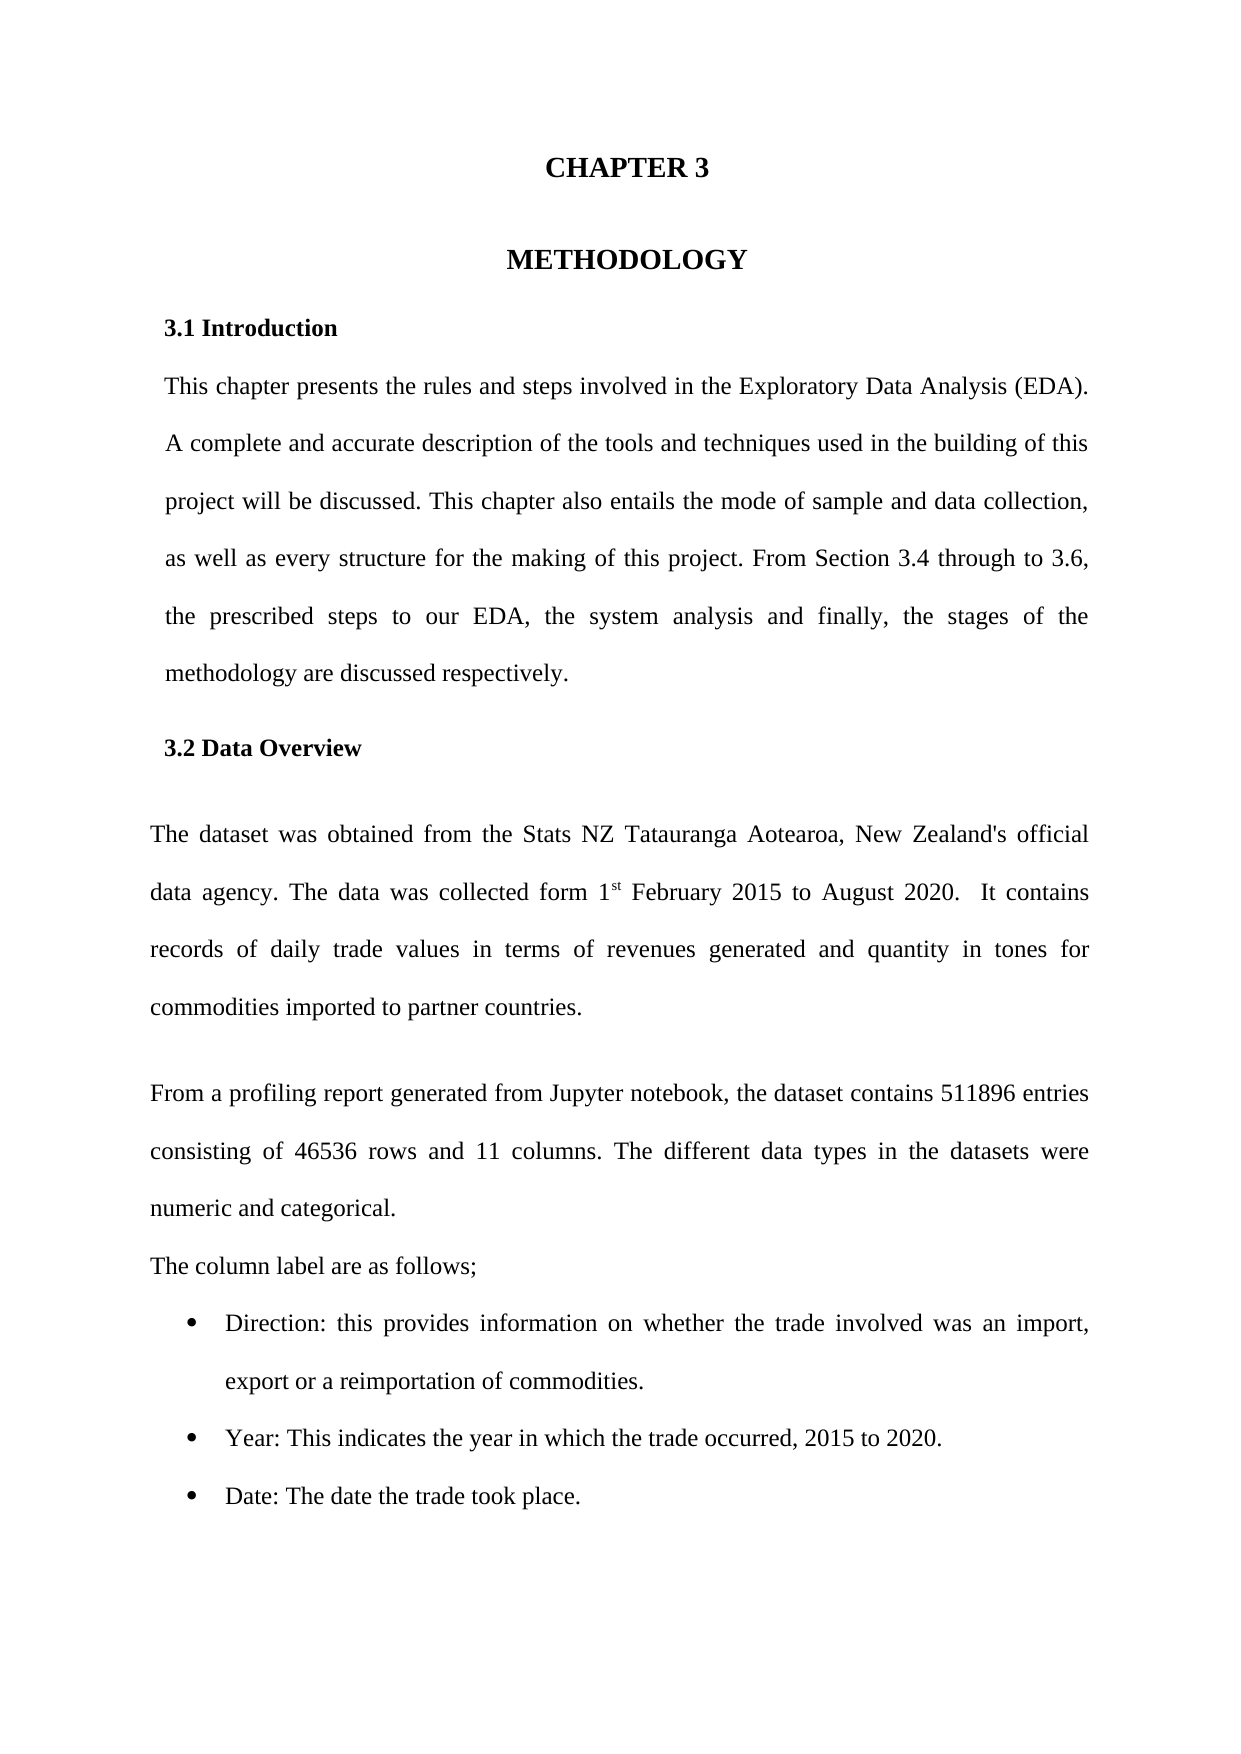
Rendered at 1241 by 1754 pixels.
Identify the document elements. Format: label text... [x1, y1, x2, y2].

list Direction: this provides information on whether the trade involved was an import, export or a reimportation of commodities. [187, 1308, 1090, 1395]
subtitle 3.2 Data Overview [164, 733, 1090, 761]
text The column label are as follows; [150, 1251, 1090, 1280]
subtitle 3.1 Introduction [164, 313, 1090, 342]
text This chapter presents the rules and steps involved in the Exploratory Data Analysis (EDA). A complete and accurate description of the tools and techniques used in the building of this project will be discussed. This chapter also entails the mode of sample and data collection, as well as every structure for the making of this project. From Section 3.4 through to 3.6, the prescribed steps to our EDA, the system analysis and finally, the stages of the methodology are discussed respectively. [164, 371, 1090, 687]
subtitle CHAPTER 3 [164, 150, 1090, 183]
text From a profiling report generated from Jupyter notebook, the dataset contains 511896 entries consisting of 46536 rows and 11 columns. The different data types in the datasets were numeric and categorical. [150, 1078, 1090, 1222]
text The dataset was obtained from the Stats NZ Tatauranga Aotearoa, New Zealand's official data agency. The data was collected form 1st February 2015 to August 2020. It contains records of daily trade values in terms of revenues generated and quantity in tones for commodities imported to partner countries. [150, 819, 1090, 1021]
list Year: This indicates the year in which the trade occurred, 2015 to 2020. [187, 1423, 1090, 1452]
list Date: The date the trade took place. [187, 1481, 1090, 1510]
subtitle METHODOLOGY [164, 242, 1090, 276]
